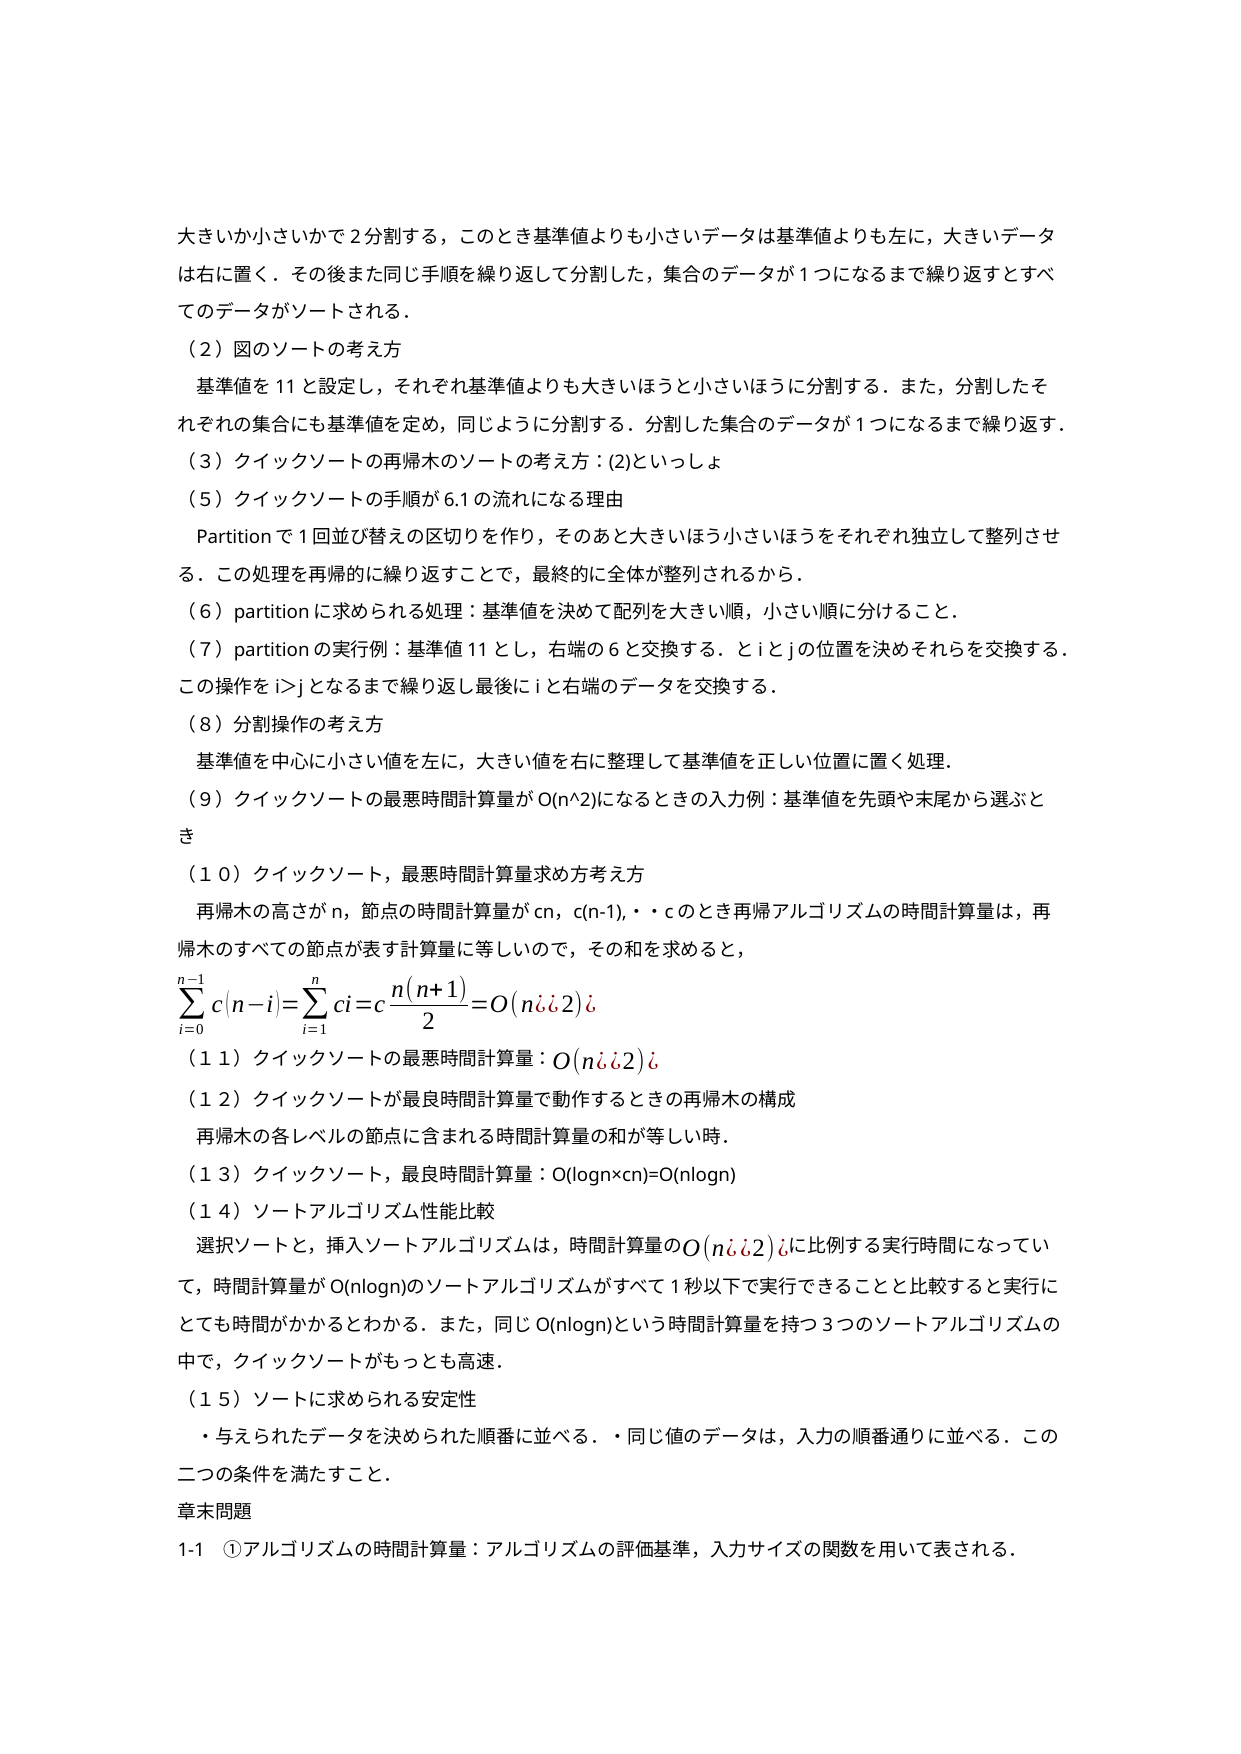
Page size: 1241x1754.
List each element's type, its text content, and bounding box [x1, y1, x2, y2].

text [177, 217, 1063, 329]
text （２）図のソートの考え方 [177, 329, 1063, 367]
text （１３）クイックソート，最良時間計算量：O(logn×cn)=O(nlogn) [177, 1154, 1063, 1192]
text Partitionで1回並び替えの区切りを作り，そのあと大きいほう小さいほうをそれぞれ独立して整列させる．この処理を再帰的に繰り返すことで，最終的に全体が整列されるから． [177, 517, 1063, 592]
text 再帰木の各レベルの節点に含まれる時間計算量の和が等しい時． [177, 1117, 1063, 1154]
text 基準値を11と設定し，それぞれ基準値よりも大きいほうと小さいほうに分割する．また，分割したそれぞれの集合にも基準値を定め，同じように分割する．分割した集合のデータが1つになるまで繰り返す． [177, 367, 1063, 442]
text （１０）クイックソート，最悪時間計算量求め方考え方 [177, 854, 1063, 892]
text 章末問題 [177, 1492, 1063, 1529]
text （１２）クイックソートが最良時間計算量で動作するときの再帰木の構成 [177, 1079, 1063, 1117]
text 選択ソートと，挿入ソートアルゴリズムは，時間計算量のに比例する実行時間になっていて，時間計算量がO(nlogn)のソートアルゴリズムがすべて1秒以下で実行できることと比較すると実行にとても時間がかかるとわかる．また，同じO(nlogn)という時間計算量を持つ3つのソートアルゴリズムの中で，クイックソートがもっとも高速． [177, 1229, 1063, 1379]
text （１５）ソートに求められる安定性 [177, 1379, 1063, 1417]
text （１１）クイックソートの最悪時間計算量： [177, 1042, 1063, 1079]
text （５）クイックソートの手順が6.1の流れになる理由 [177, 479, 1063, 517]
text （６）partitionに求められる処理：基準値を決めて配列を大きい順，小さい順に分けること． [177, 592, 1063, 629]
text ・与えられたデータを決められた順番に並べる．・同じ値のデータは，入力の順番通りに並べる．この二つの条件を満たすこと． [177, 1417, 1063, 1492]
text 基準値を中心に小さい値を左に，大きい値を右に整理して基準値を正しい位置に置く処理． [177, 742, 1063, 779]
text （７）partitionの実行例：基準値11とし，右端の6と交換する．とiとjの位置を決めそれらを交換する．この操作をi＞jとなるまで繰り返し最後にiと右端のデータを交換する． [177, 629, 1063, 704]
text 1-1 ①アルゴリズムの時間計算量：アルゴリズムの評価基準，入力サイズの関数を用いて表される． [177, 1529, 1063, 1567]
text （１４）ソートアルゴリズム性能比較 [177, 1192, 1063, 1229]
text 再帰木の高さがn，節点の時間計算量がcn，c(n-1),・・cのとき再帰アルゴリズムの時間計算量は，再帰木のすべての節点が表す計算量に等しいので，その和を求めると， [177, 892, 1063, 1042]
text （９）クイックソートの最悪時間計算量がO(n^2)になるときの入力例：基準値を先頭や末尾から選ぶとき [177, 779, 1063, 854]
text （３）クイックソートの再帰木のソートの考え方：(2)といっしょ [177, 442, 1063, 479]
text （８）分割操作の考え方 [177, 704, 1063, 742]
